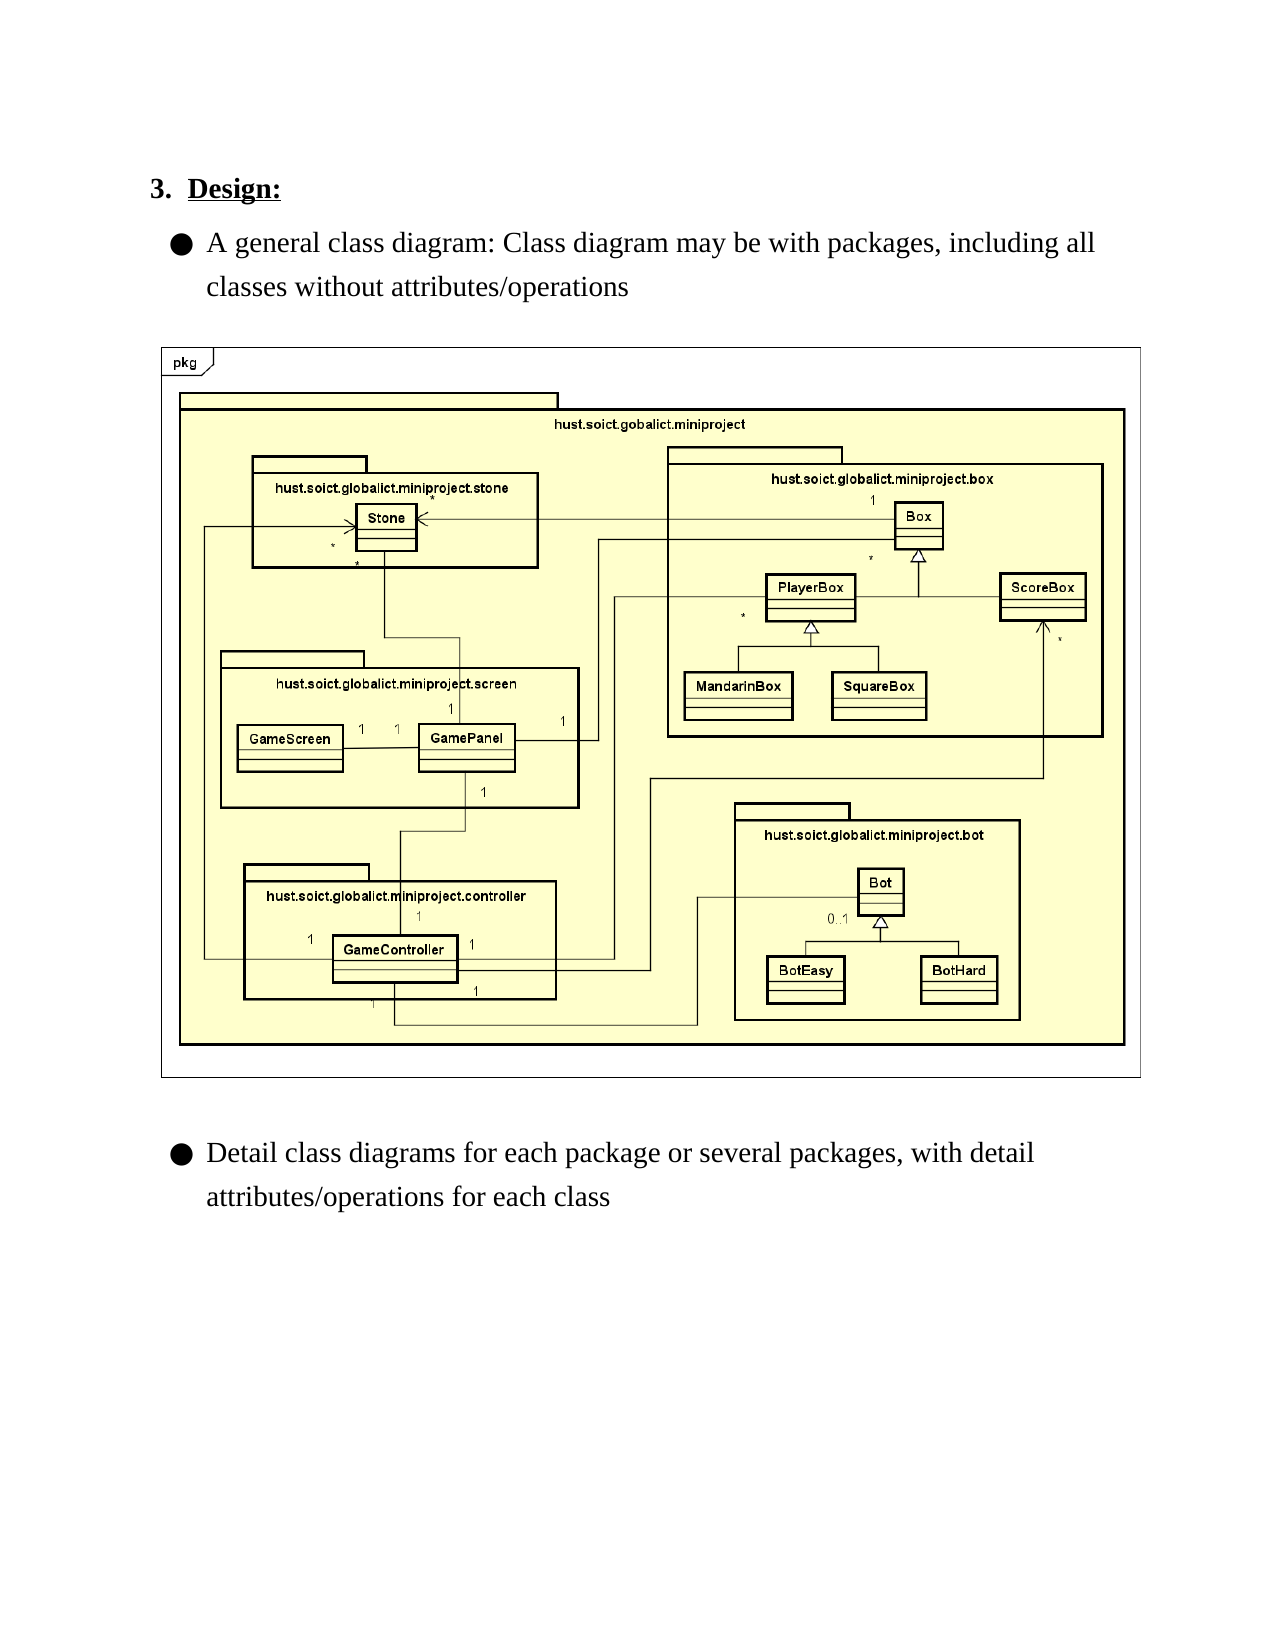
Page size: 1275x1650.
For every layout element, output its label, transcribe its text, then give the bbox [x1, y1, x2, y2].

list A general class diagram: Class diagram may be with packages, including all classes without attributes/operations [169, 209, 1125, 303]
subtitle Design: [150, 171, 1125, 204]
picture [150, 336, 1151, 1087]
list Detail class diagrams for each package or several packages, with detail attributes/operations for each class [169, 1120, 1125, 1213]
